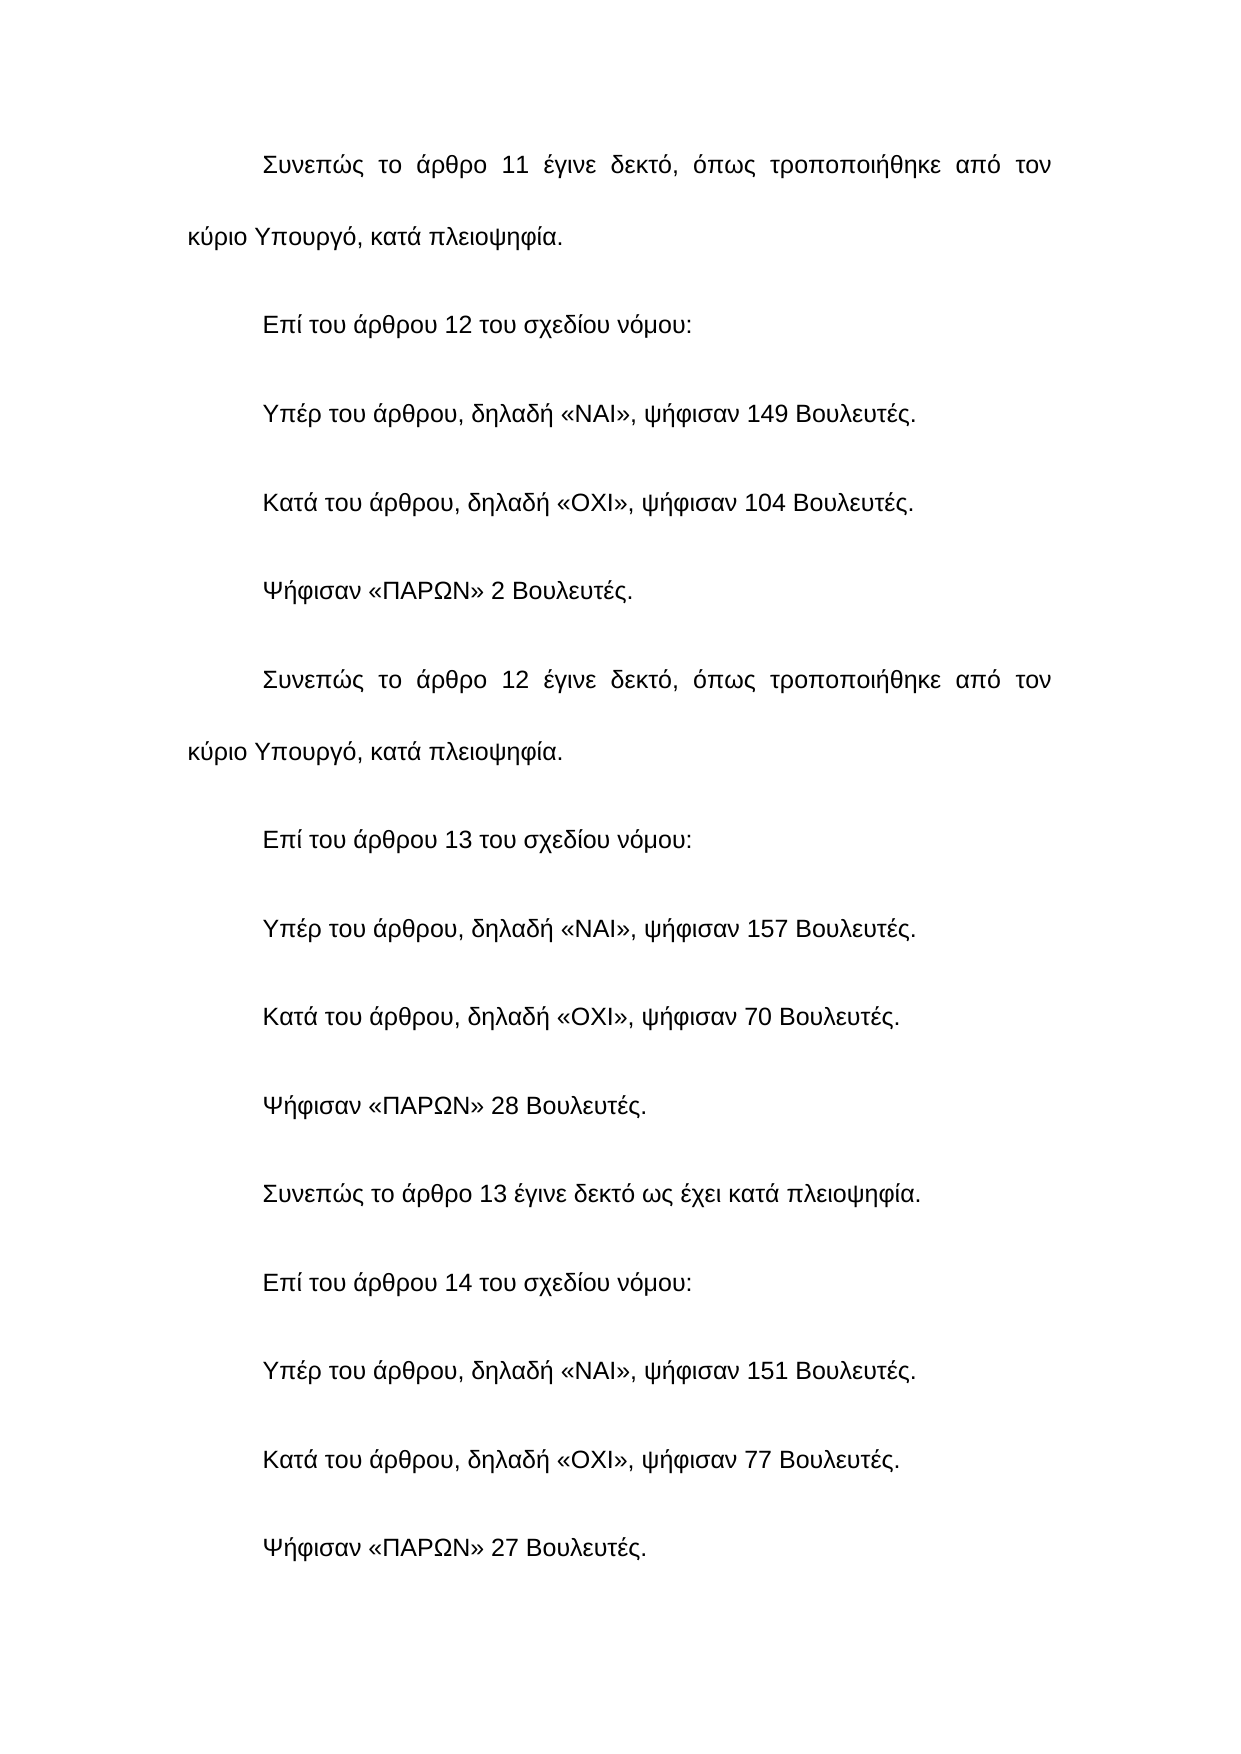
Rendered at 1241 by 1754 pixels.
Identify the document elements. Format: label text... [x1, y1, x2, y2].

text Υπέρ του άρθρου, δηλαδή «ΝΑΙ», ψήφισαν 157 Βουλευτές. [187, 913, 1053, 942]
text Υπέρ του άρθρου, δηλαδή «ΝΑΙ», ψήφισαν 151 Βουλευτές. [187, 1356, 1053, 1385]
text Υπέρ του άρθρου, δηλαδή «ΝΑΙ», ψήφισαν 149 Βουλευτές. [187, 399, 1053, 428]
text Ψήφισαν «ΠΑΡΩΝ» 28 Βουλευτές. [187, 1091, 1053, 1119]
text Κατά του άρθρου, δηλαδή «ΟΧΙ», ψήφισαν 104 Βουλευτές. [187, 487, 1053, 516]
text Ψήφισαν «ΠΑΡΩΝ» 27 Βουλευτές. [187, 1533, 1053, 1562]
text Ψήφισαν «ΠΑΡΩΝ» 2 Βουλευτές. [187, 576, 1053, 605]
text Επί του άρθρου 12 του σχεδίου νόμου: [187, 310, 1053, 339]
text Συνεπώς το άρθρο 12 έγινε δεκτό, όπως τροποποιήθηκε από τον κύριο Υπουργό, κατά πλειοψηφία. [187, 664, 1053, 765]
text Κατά του άρθρου, δηλαδή «ΟΧΙ», ψήφισαν 70 Βουλευτές. [187, 1002, 1053, 1031]
text Επί του άρθρου 13 του σχεδίου νόμου: [187, 825, 1053, 854]
text Κατά του άρθρου, δηλαδή «ΟΧΙ», ψήφισαν 77 Βουλευτές. [187, 1445, 1053, 1473]
text Συνεπώς το άρθρο 11 έγινε δεκτό, όπως τροποποιήθηκε από τον κύριο Υπουργό, κατά πλειοψηφία. [187, 150, 1053, 251]
text Συνεπώς το άρθρο 13 έγινε δεκτό ως έχει κατά πλειοψηφία. [187, 1179, 1053, 1208]
text Επί του άρθρου 14 του σχεδίου νόμου: [187, 1268, 1053, 1296]
